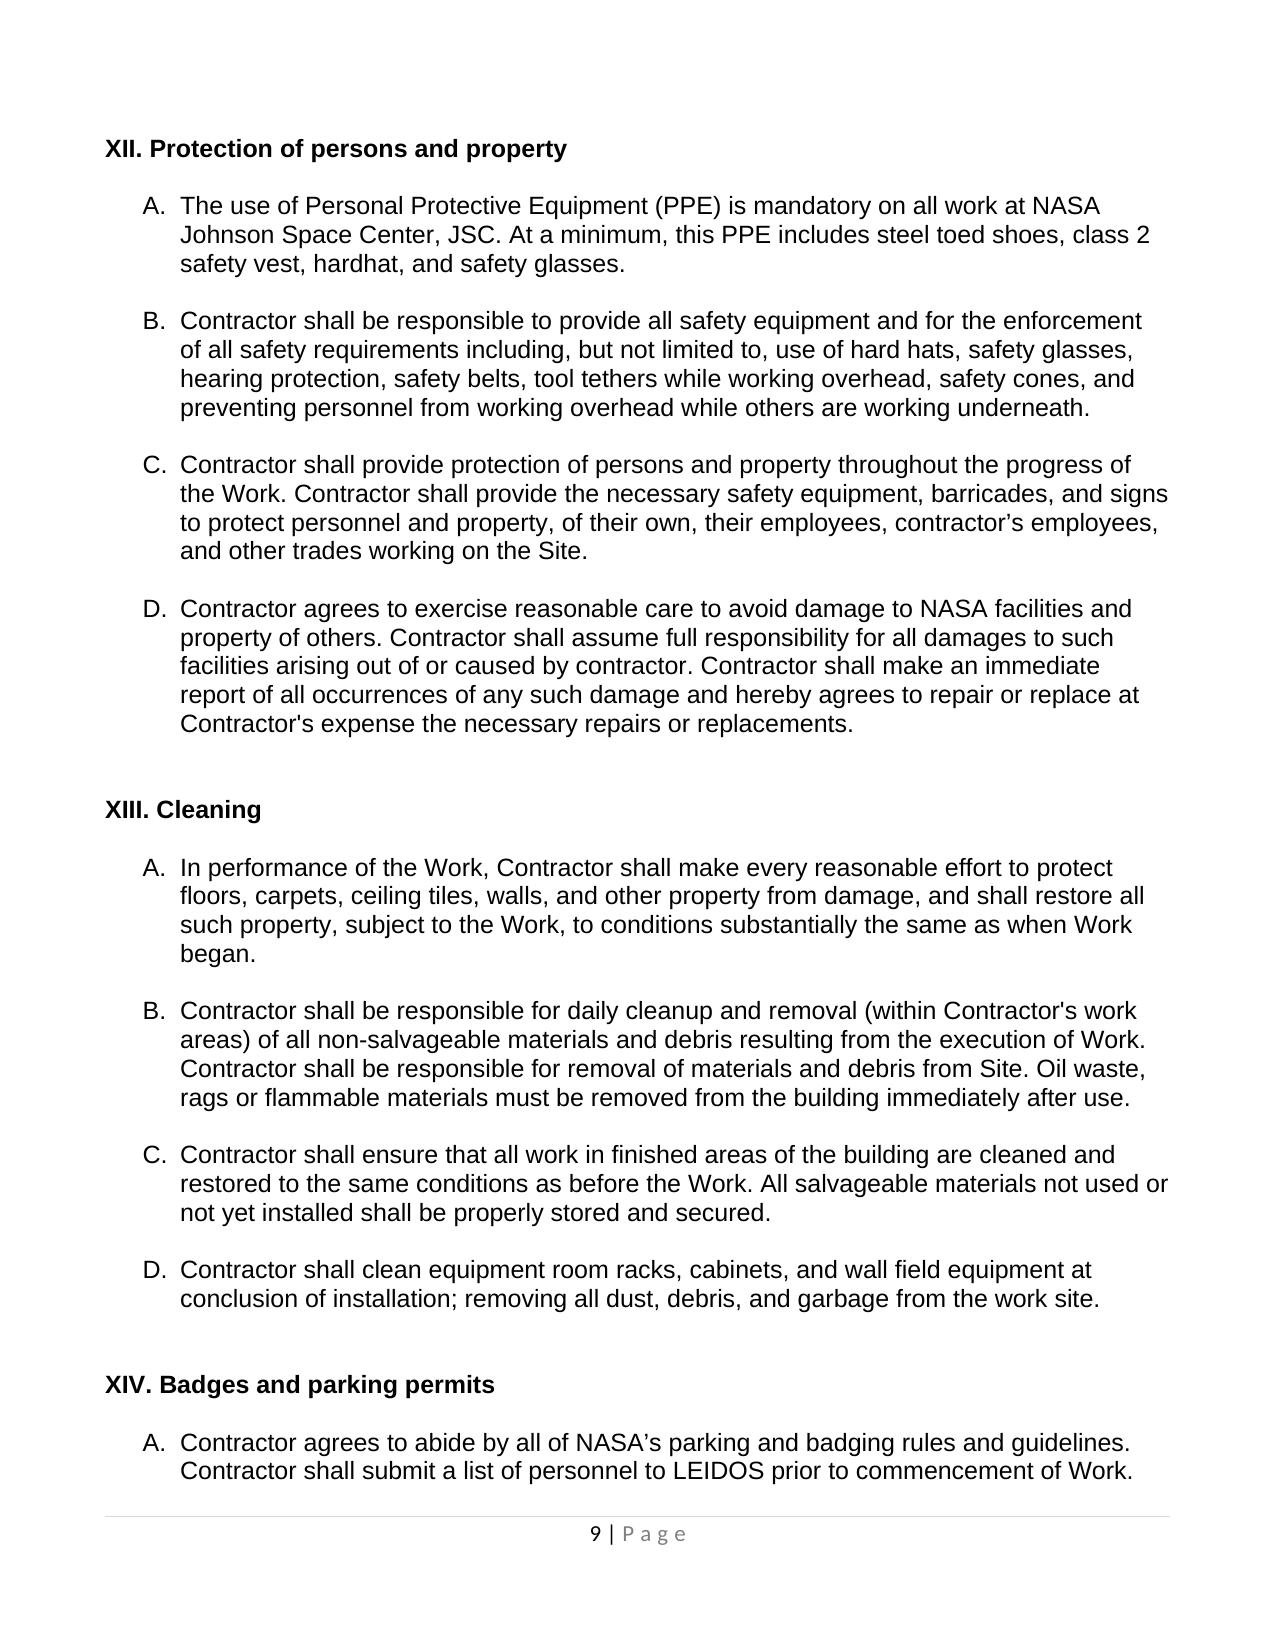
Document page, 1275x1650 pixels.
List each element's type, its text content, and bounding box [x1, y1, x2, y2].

list Contractor shall ensure that all work in finished areas of the building are cleaned and restored to the same conditions as before the Work. All salvageable materials not used or not yet installed shall be properly stored and secured. [142, 1140, 1170, 1226]
list Contractor agrees to exercise reasonable care to avoid damage to NASA facilities and property of others. Contractor shall assume full responsibility for all damages to such facilities arising out of or caused by contractor. Contractor shall make an immediate report of all occurrences of any such damage and hereby agrees to repair or replace at Contractor's expense the necessary repairs or replacements. [142, 594, 1170, 737]
list In performance of the Work, Contractor shall make every reasonable effort to protect floors, carpets, ceiling tiles, walls, and other property from damage, and shall restore all such property, subject to the Work, to conditions substantially the same as when Work began. [142, 852, 1170, 967]
list Contractor shall clean equipment room racks, cabinets, and wall field equipment at conclusion of installation; removing all dust, debris, and garbage from the work site. [142, 1255, 1170, 1312]
text XIII. Cleaning [105, 795, 1170, 824]
list Contractor shall provide protection of persons and property throughout the progress of the Work. Contractor shall provide the necessary safety equipment, barricades, and signs to protect personnel and property, of their own, their employees, contractor’s employees, and other trades working on the Site. [142, 450, 1170, 565]
text XIV. Badges and parking permits [105, 1370, 1170, 1399]
list Contractor shall be responsible to provide all safety equipment and for the enforcement of all safety requirements including, but not limited to, use of hard hats, safety glasses, hearing protection, safety belts, tool tethers while working overhead, safety cones, and preventing personnel from working overhead while others are working underneath. [142, 306, 1170, 421]
list Contractor shall be responsible for daily cleanup and removal (within Contractor's work areas) of all non-salvageable materials and debris resulting from the execution of Work. Contractor shall be responsible for removal of materials and debris from Site. Oil waste, rags or flammable materials must be removed from the building immediately after use. [142, 996, 1170, 1111]
text XII. Protection of persons and property [105, 134, 1170, 162]
list The use of Personal Protective Equipment (PPE) is mandatory on all work at NASA Johnson Space Center, JSC. At a minimum, this PPE includes steel toed shoes, class 2 safety vest, hardhat, and safety glasses. [142, 191, 1170, 277]
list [142, 1427, 1170, 1485]
